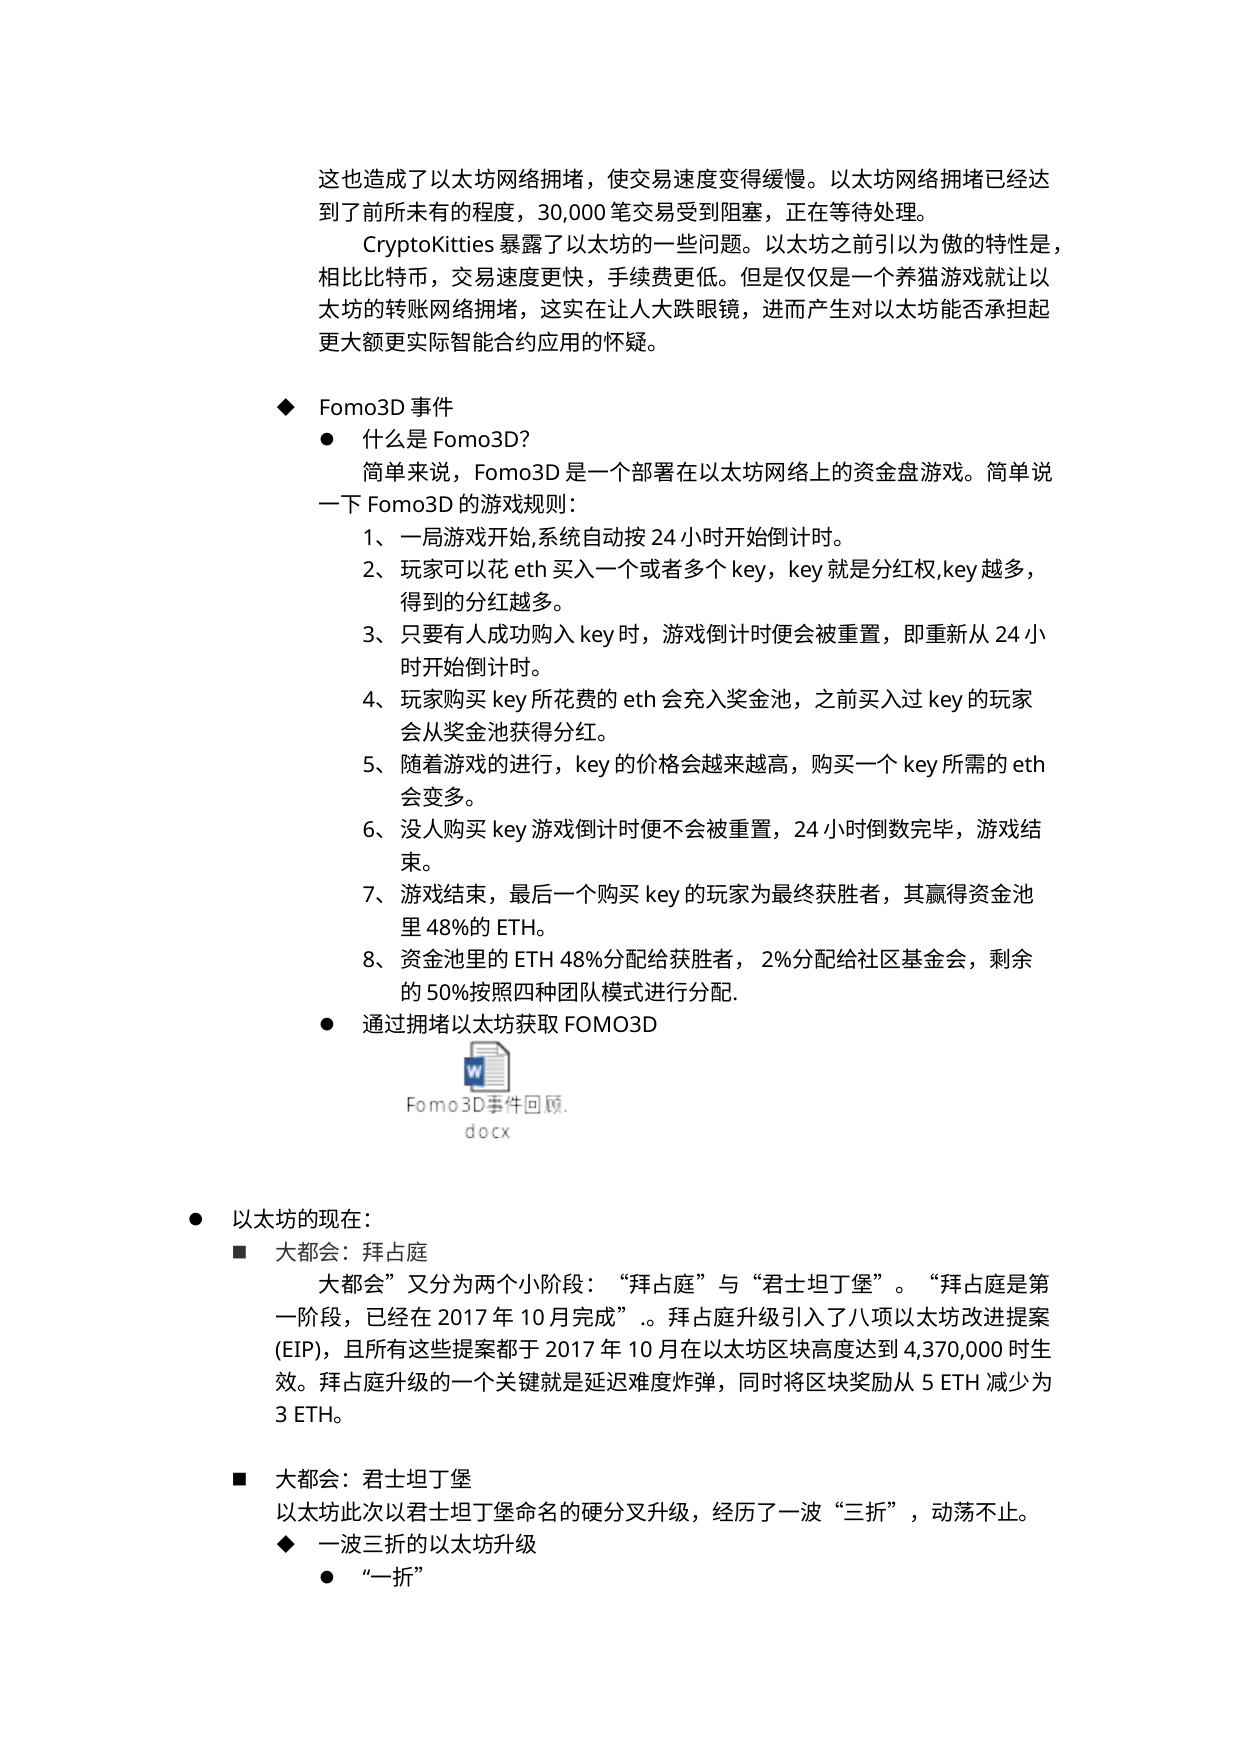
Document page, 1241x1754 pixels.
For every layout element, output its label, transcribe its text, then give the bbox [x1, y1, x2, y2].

text 大都会”又分为两个小阶段：“拜占庭”与“君士坦丁堡”。“拜占庭是第一阶段，已经在2017年10月完成”.。拜占庭升级引入了八项以太坊改进提案 (EIP)，且所有这些提案都于 2017 年 10 月在以太坊区块高度达到4,370,000 时生效。拜占庭升级的一个关键就是延迟难度炸弹，同时将区块奖励从 5 ETH 减少为 3 ETH。 [275, 1267, 1053, 1367]
list Fomo3D事件 [275, 389, 1053, 422]
list 没人购买key游戏倒计时便不会被重置，24小时倒数完毕，游戏结束。 [362, 812, 1053, 877]
text CryptoKitties暴露了以太坊的一些问题。以太坊之前引以为傲的特性是，相比比特币，交易速度更快，手续费更低。但是仅仅是一个养猫游戏就让以太坊的转账网络拥堵，这实在让人大跌眼镜，进而产生对以太坊能否承担起更大额更实际智能合约应用的怀疑。 [319, 324, 1053, 357]
list 一波三折的以太坊升级 [275, 1527, 1053, 1559]
text 简单来说，Fomo3D是一个部署在以太坊网络上的资金盘游戏。简单说一下Fomo3D的游戏规则： [319, 454, 1053, 519]
list 资金池里的ETH 48%分配给获胜者， 2%分配给社区基金会，剩余的50%按照四种团队模式进行分配. [362, 942, 1053, 1007]
list 随着游戏的进行，key的价格会越来越高，购买一个key所需的eth会变多。 [362, 747, 1053, 812]
list 只要有人成功购入key时，游戏倒计时便会被重置，即重新从24小时开始倒计时。 [362, 617, 1053, 682]
text 大都会”又分为两个小阶段：“拜占庭”与“君士坦丁堡”。“拜占庭是第一阶段，已经在2017年10月完成”.。拜占庭升级引入了八项以太坊改进提案 (EIP)，且所有这些提案都于 2017 年 10 月在以太坊区块高度达到4,370,000 时生效。拜占庭升级的一个关键就是延迟难度炸弹，同时将区块奖励从 5 ETH 减少为 3 ETH。 [275, 1396, 1053, 1429]
list 以太坊的现在： [187, 1202, 1053, 1234]
list 大都会：君士坦丁堡 [231, 1462, 1053, 1494]
list 通过拥堵以太坊获取FOMO3D [319, 1007, 1053, 1039]
list 游戏结束，最后一个购买key的玩家为最终获胜者，其赢得资金池里48%的ETH。 [362, 877, 1053, 942]
text CryptoKitties暴露了以太坊的一些问题。以太坊之前引以为傲的特性是，相比比特币，交易速度更快，手续费更低。但是仅仅是一个养猫游戏就让以太坊的转账网络拥堵，这实在让人大跌眼镜，进而产生对以太坊能否承担起更大额更实际智能合约应用的怀疑。 [319, 227, 1053, 260]
list 玩家可以花eth买入一个或者多个key，key就是分红权,key越多，得到的分红越多。 [362, 552, 1053, 617]
list 玩家购买key所花费的eth会充入奖金池，之前买入过key的玩家会从奖金池获得分红。 [362, 682, 1053, 747]
list “一折” [319, 1559, 1053, 1592]
list 大都会：拜占庭 [231, 1234, 1053, 1267]
text 以太坊此次以君士坦丁堡命名的硬分叉升级，经历了一波“三折”，动荡不止。 [231, 1494, 1053, 1527]
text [319, 194, 1053, 227]
list 什么是Fomo3D？ [319, 422, 1053, 454]
list 一局游戏开始,系统自动按24小时开始倒计时。 [362, 519, 1053, 552]
